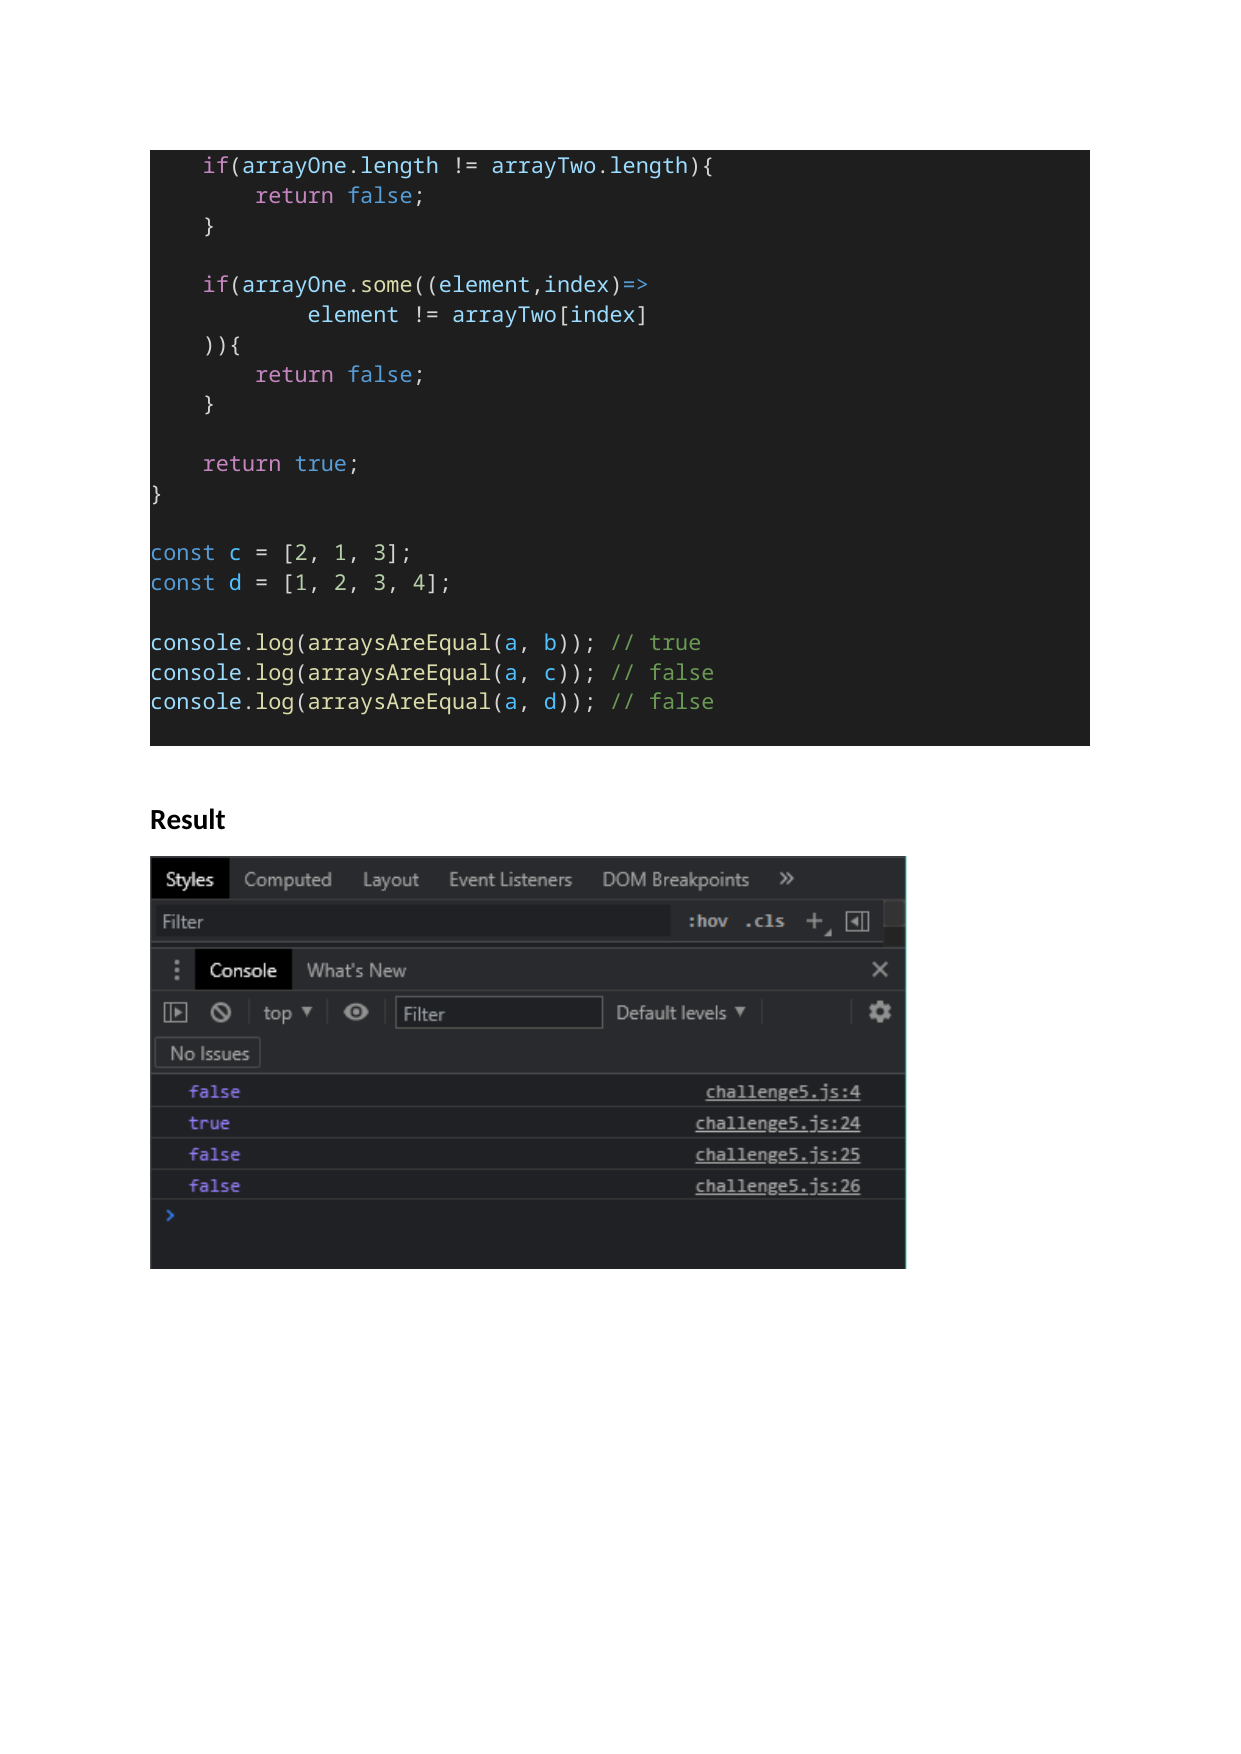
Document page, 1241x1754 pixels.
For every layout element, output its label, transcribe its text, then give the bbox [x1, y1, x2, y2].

text if(arrayOne.some((element,index)=> [150, 269, 1090, 299]
text console.log(arraysAreEqual(a, b)); // true [150, 627, 1090, 656]
text if(arrayOne.length != arrayTwo.length){ [150, 150, 1090, 180]
text const d = [1, 2, 3, 4]; [150, 567, 1090, 597]
text } [150, 388, 1090, 418]
text } [150, 209, 1090, 239]
text )){ [150, 329, 1090, 358]
text console.log(arraysAreEqual(a, d)); // false [150, 686, 1090, 716]
text } [150, 478, 1090, 507]
text Result [150, 801, 1090, 837]
text element != arrayTwo[index] [150, 299, 1090, 329]
picture [150, 856, 907, 1269]
text const c = [2, 1, 3]; [150, 537, 1090, 567]
text return false; [150, 180, 1090, 209]
text console.log(arraysAreEqual(a, c)); // false [150, 656, 1090, 686]
text return false; [150, 358, 1090, 388]
text return true; [150, 448, 1090, 478]
